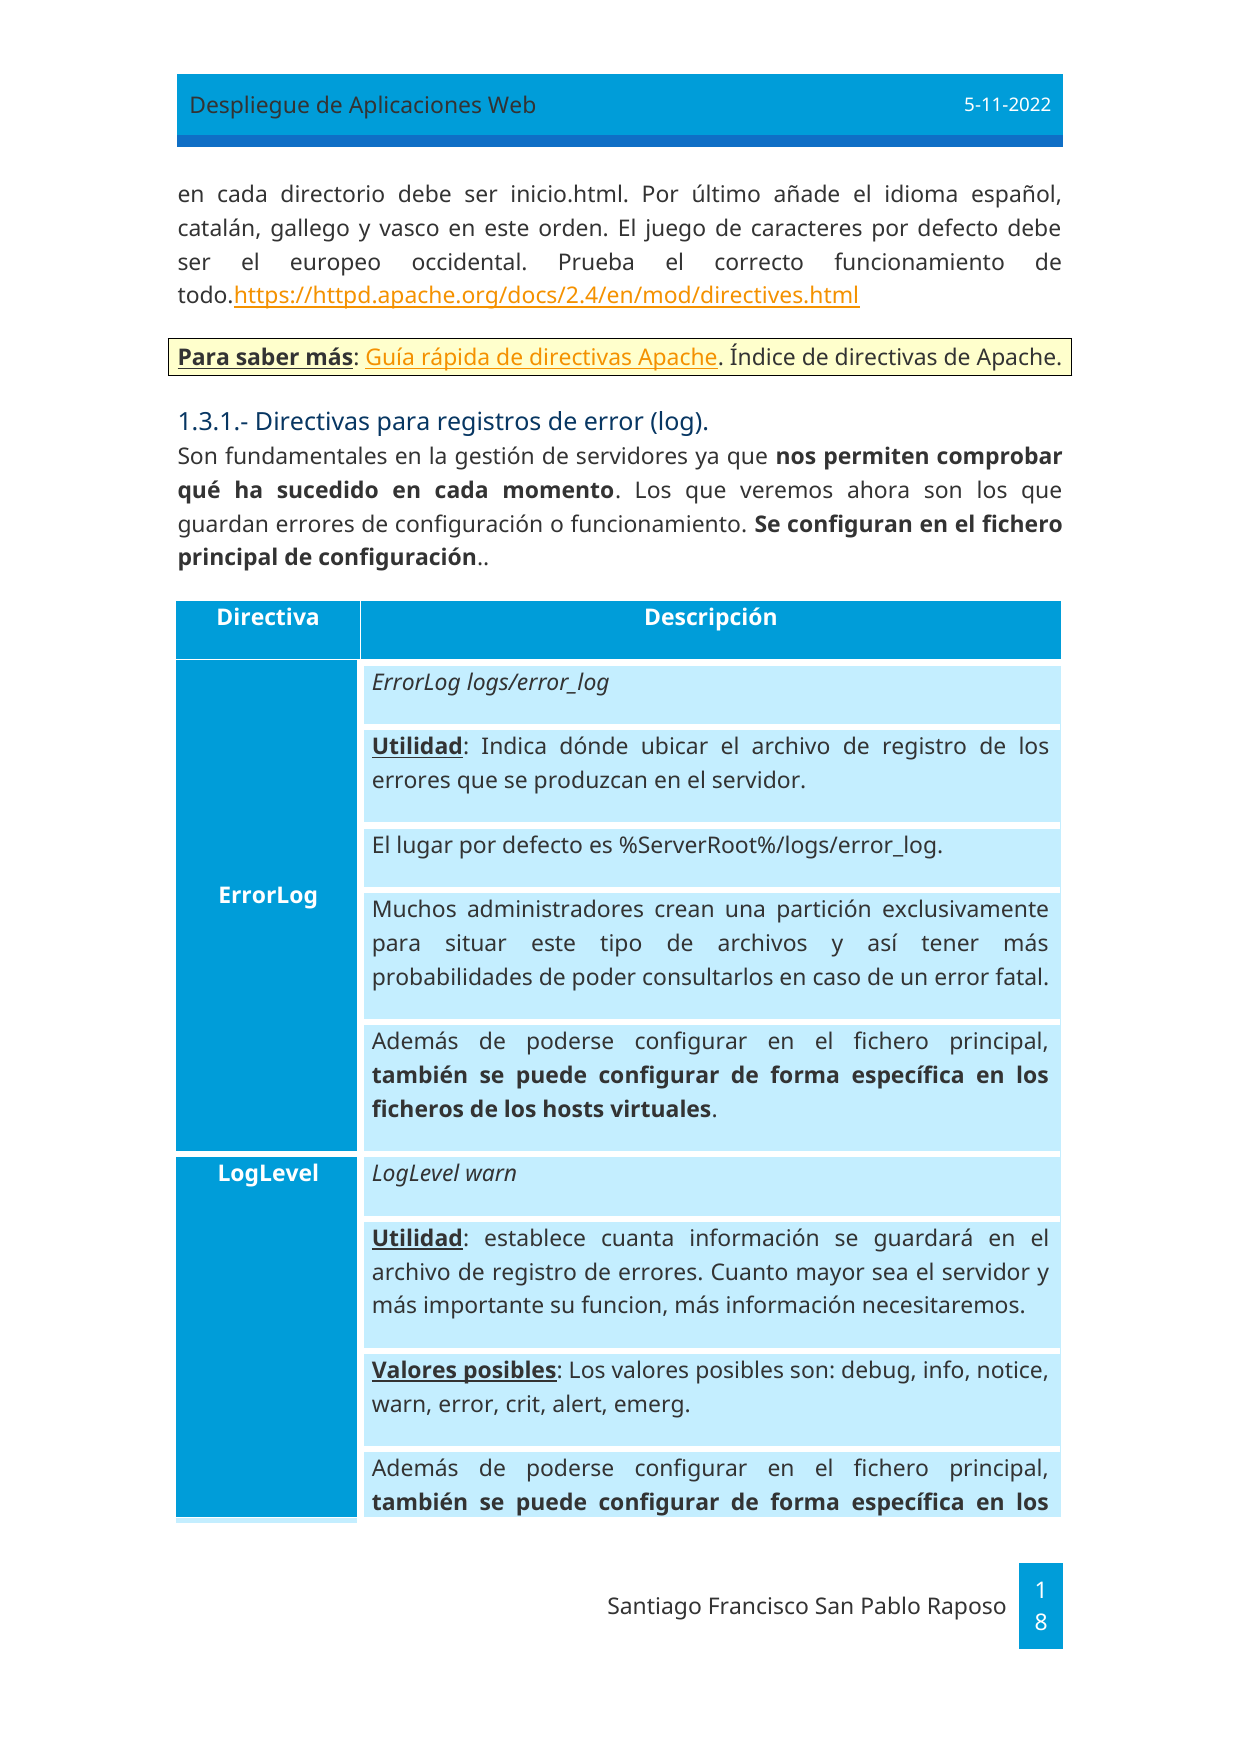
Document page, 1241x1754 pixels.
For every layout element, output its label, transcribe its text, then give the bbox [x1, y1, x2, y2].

text Son fundamentales en la gestión de servidores ya que nos permiten comprobar qué ha sucedido en cada momento. Los que veremos ahora son los que guardan errores de configuración o funcionamiento. Se configuran en el fichero principal de configuración.. [177, 440, 1063, 572]
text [177, 178, 1063, 311]
table_cell Valores posibles: Los valores posibles son: debug, info, notice, warn, error, crit, alert, emerg. [364, 1348, 1061, 1446]
table_cell LogLevel [176, 1157, 357, 1517]
table_cell LogLevel warn [364, 1151, 1061, 1216]
subtitle 1.3.1.- Directivas para registros de error (log). [177, 403, 1063, 437]
table_cell El lugar por defecto es %ServerRoot%/logs/error_log. [364, 822, 1061, 887]
table_cell ErrorLog [176, 660, 357, 1151]
table_cell Muchos administradores crean una partición exclusivamente para situar este tipo de archivos y así tener más probabilidades de poder consultarlos en caso de un error fatal. [364, 887, 1061, 1019]
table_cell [364, 1446, 1061, 1517]
table_cell Utilidad: Indica dónde ubicar el archivo de registro de los errores que se produzcan en el servidor. [364, 724, 1061, 822]
table_cell Además de poderse configurar en el fichero principal, también se puede configurar de forma específica en los ficheros de los hosts virtuales. [364, 1019, 1061, 1151]
table_cell Utilidad: establece cuanta información se guardará en el archivo de registro de errores. Cuanto mayor sea el servidor y más importante su funcion, más información necesitaremos. [364, 1216, 1061, 1348]
table_cell ErrorLog logs/error_log [364, 666, 1061, 724]
table_header Directiva [176, 601, 360, 659]
text Para saber más: Guía rápida de directivas Apache. Índice de directivas de Apache. [169, 339, 1071, 375]
table_header Descripción [361, 601, 1061, 659]
